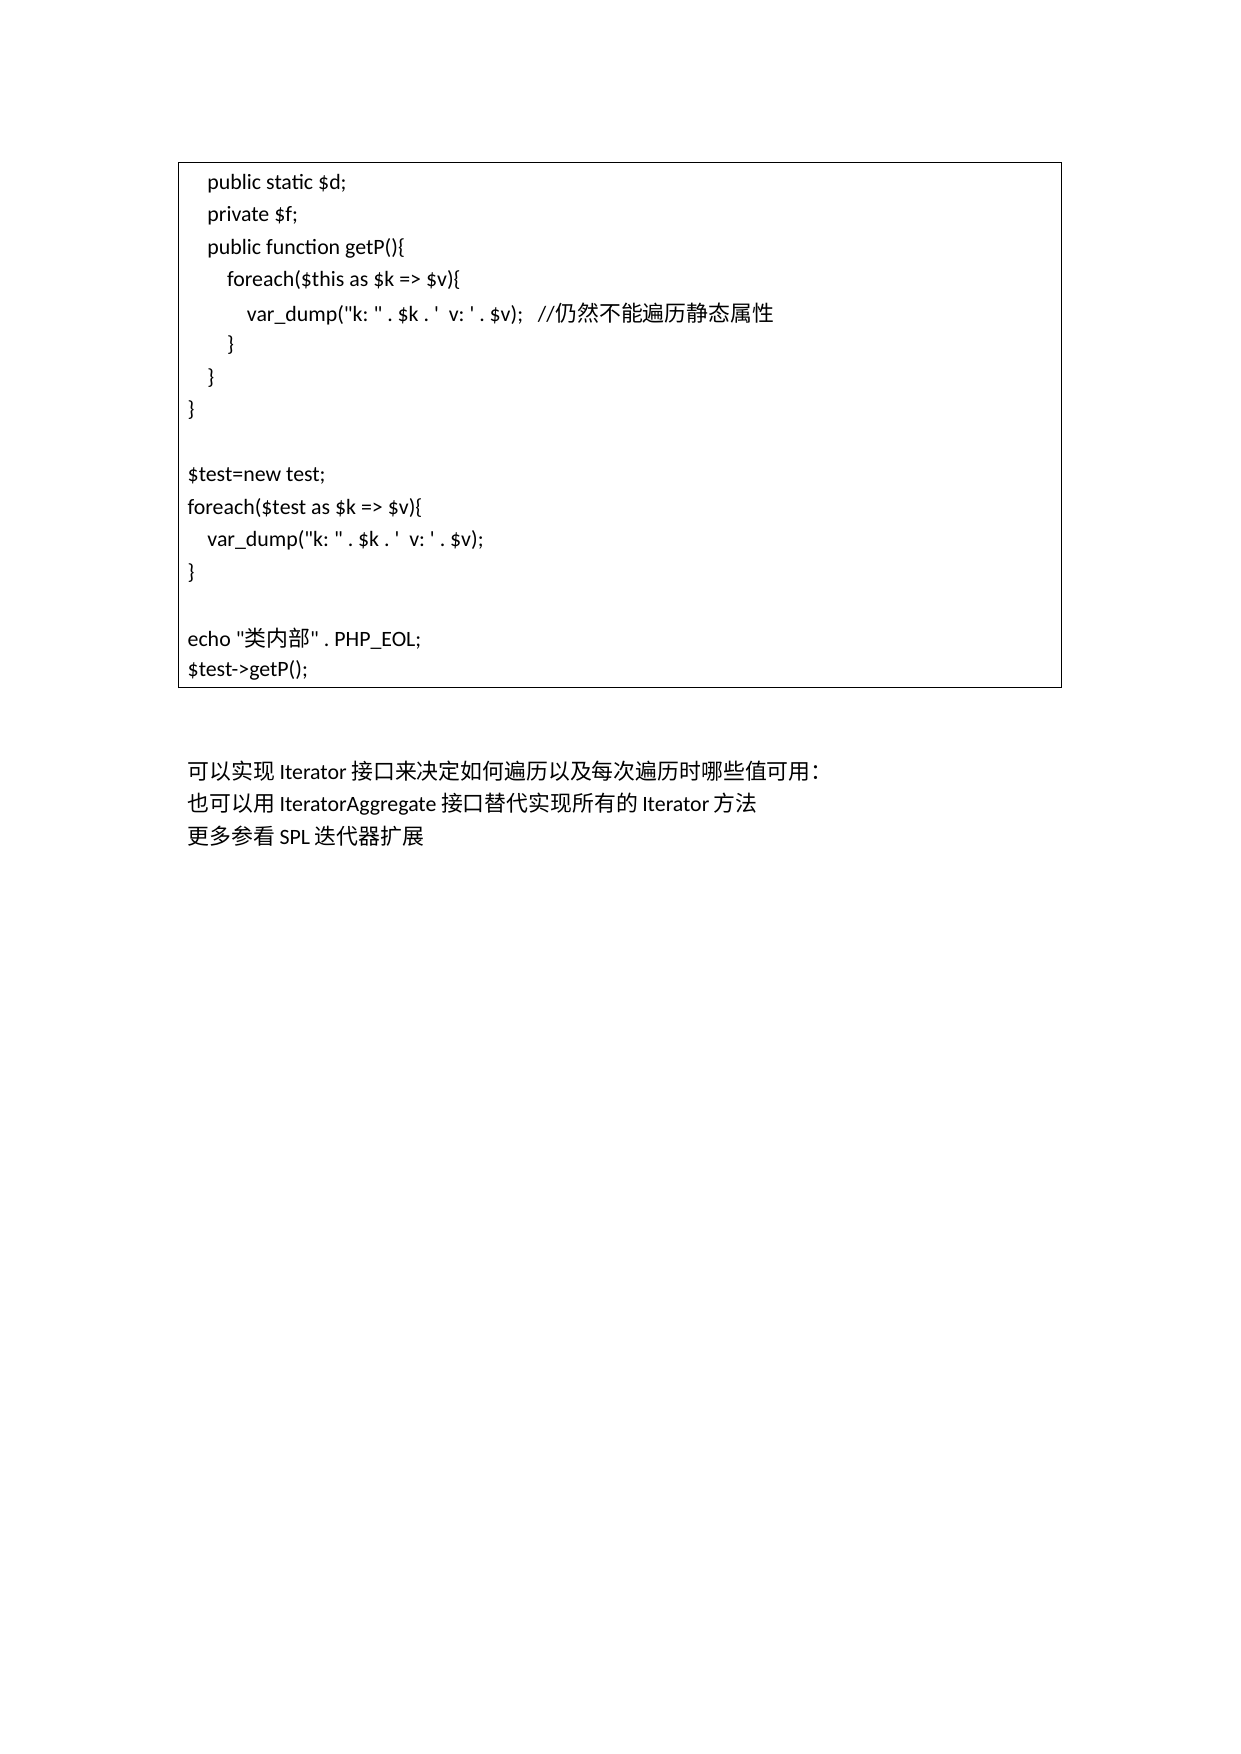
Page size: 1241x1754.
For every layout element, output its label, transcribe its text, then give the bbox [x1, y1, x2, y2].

text var_dump("k: " . $k . ' v: ' . $v); [187, 523, 1053, 555]
text } [187, 393, 1053, 425]
text echo "类内部" . PHP_EOL; [187, 620, 1053, 649]
text foreach($this as $k => $v){ [187, 263, 1053, 295]
text foreach($test as $k => $v){ [187, 490, 1053, 523]
text 更多参看SPL迭代器扩展 [187, 818, 1053, 851]
text private $f; [187, 198, 1053, 230]
text } [187, 328, 1053, 360]
text var_dump("k: " . $k . ' v: ' . $v); //仍然不能遍历静态属性 [187, 295, 1053, 328]
text $test=new test; [187, 458, 1053, 490]
text $test->getP(); [179, 649, 1061, 687]
text 可以实现Iterator接口来决定如何遍历以及每次遍历时哪些值可用： [187, 753, 1053, 786]
text public function getP(){ [187, 230, 1053, 263]
text } [187, 555, 1053, 588]
text 也可以用IteratorAggregate接口替代实现所有的Iterator方法 [187, 786, 1053, 818]
text } [187, 360, 1053, 393]
text public static $d; [179, 163, 1061, 198]
